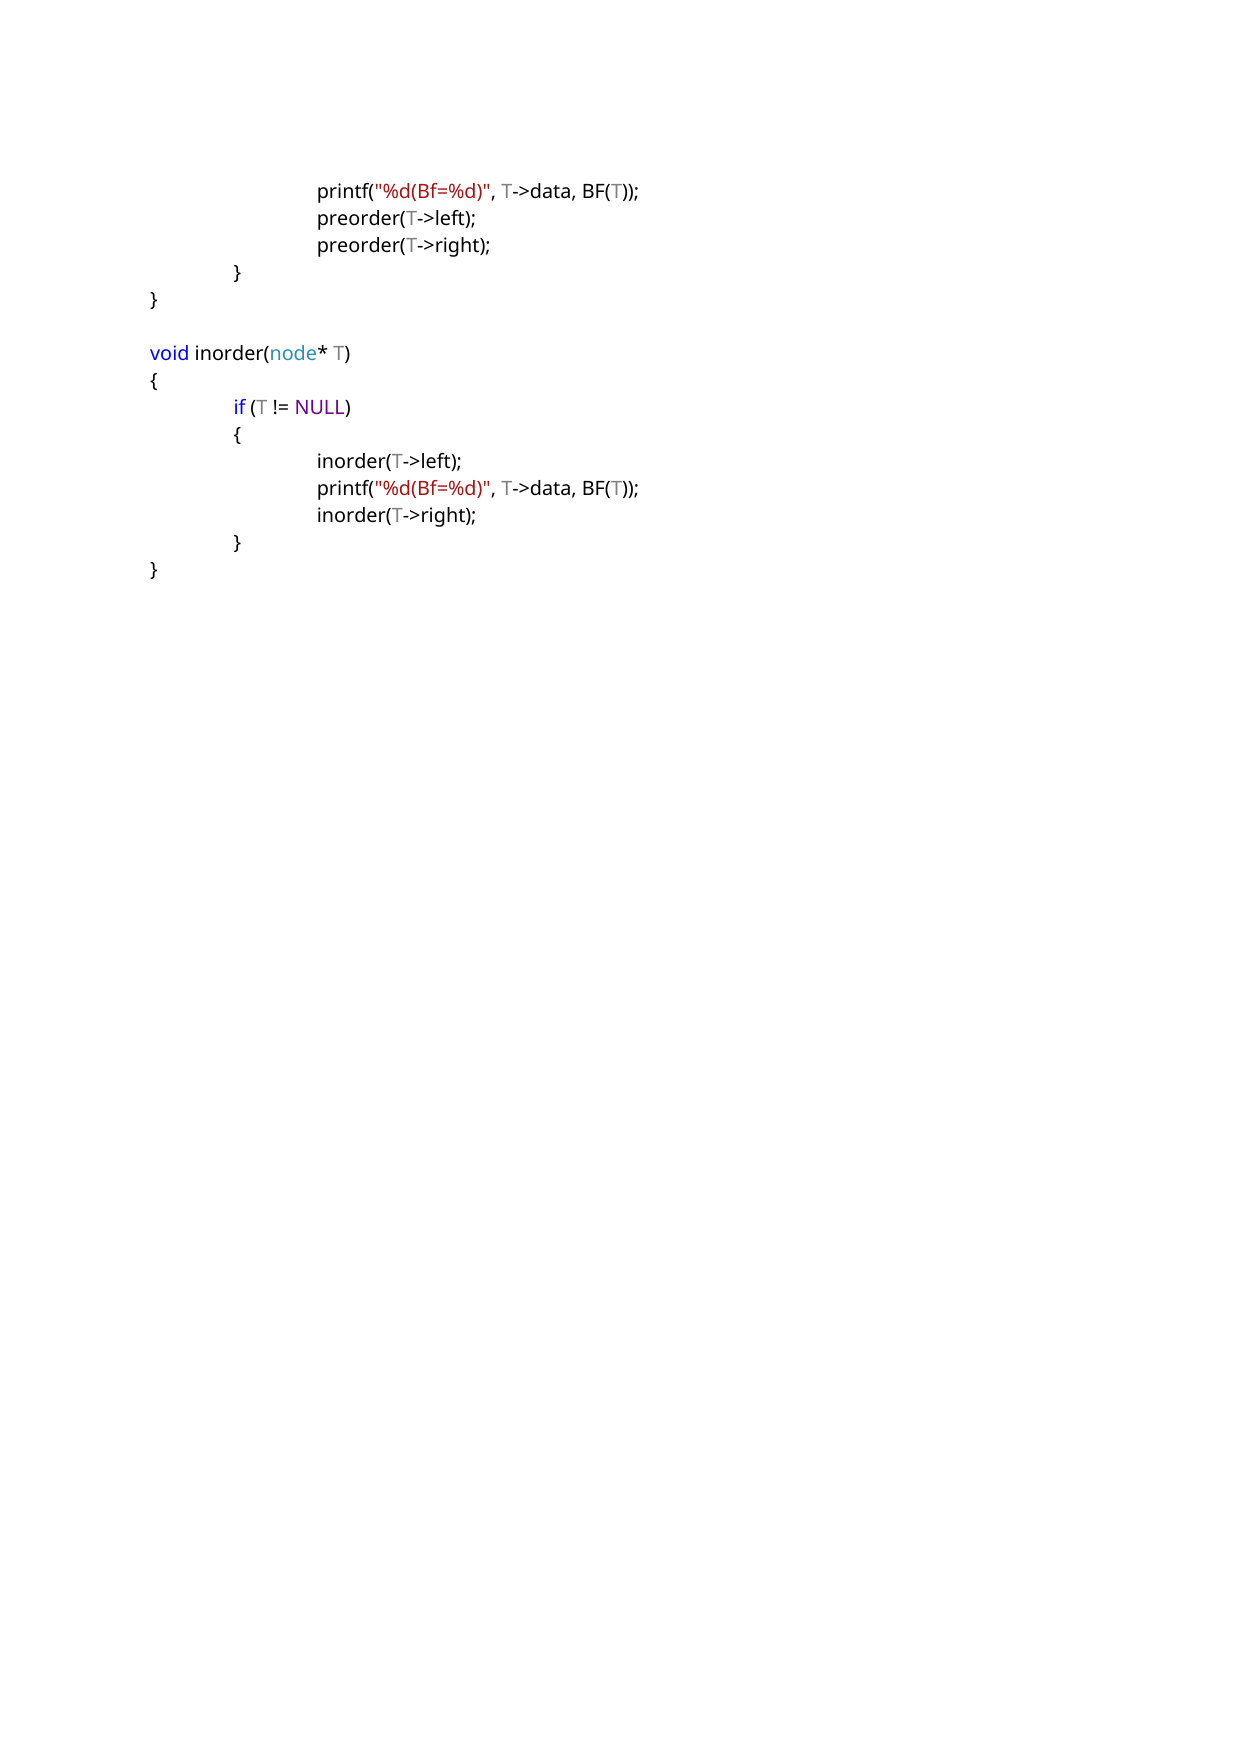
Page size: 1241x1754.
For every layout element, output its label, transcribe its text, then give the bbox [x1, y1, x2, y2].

text } [150, 555, 1090, 582]
text printf("%d(Bf=%d)", T->data, BF(T)); [150, 474, 1090, 501]
text preorder(T->left); [150, 204, 1090, 231]
text if (T != NULL) [150, 393, 1090, 420]
text { [150, 420, 1090, 447]
text } [150, 285, 1090, 312]
text } [150, 528, 1090, 555]
text } [150, 258, 1090, 285]
text printf("%d(Bf=%d)", T->data, BF(T)); [150, 177, 1090, 204]
text { [150, 366, 1090, 393]
text inorder(T->left); [150, 447, 1090, 474]
text inorder(T->right); [150, 501, 1090, 528]
text void inorder(node* T) [150, 339, 1090, 366]
text preorder(T->right); [150, 231, 1090, 258]
